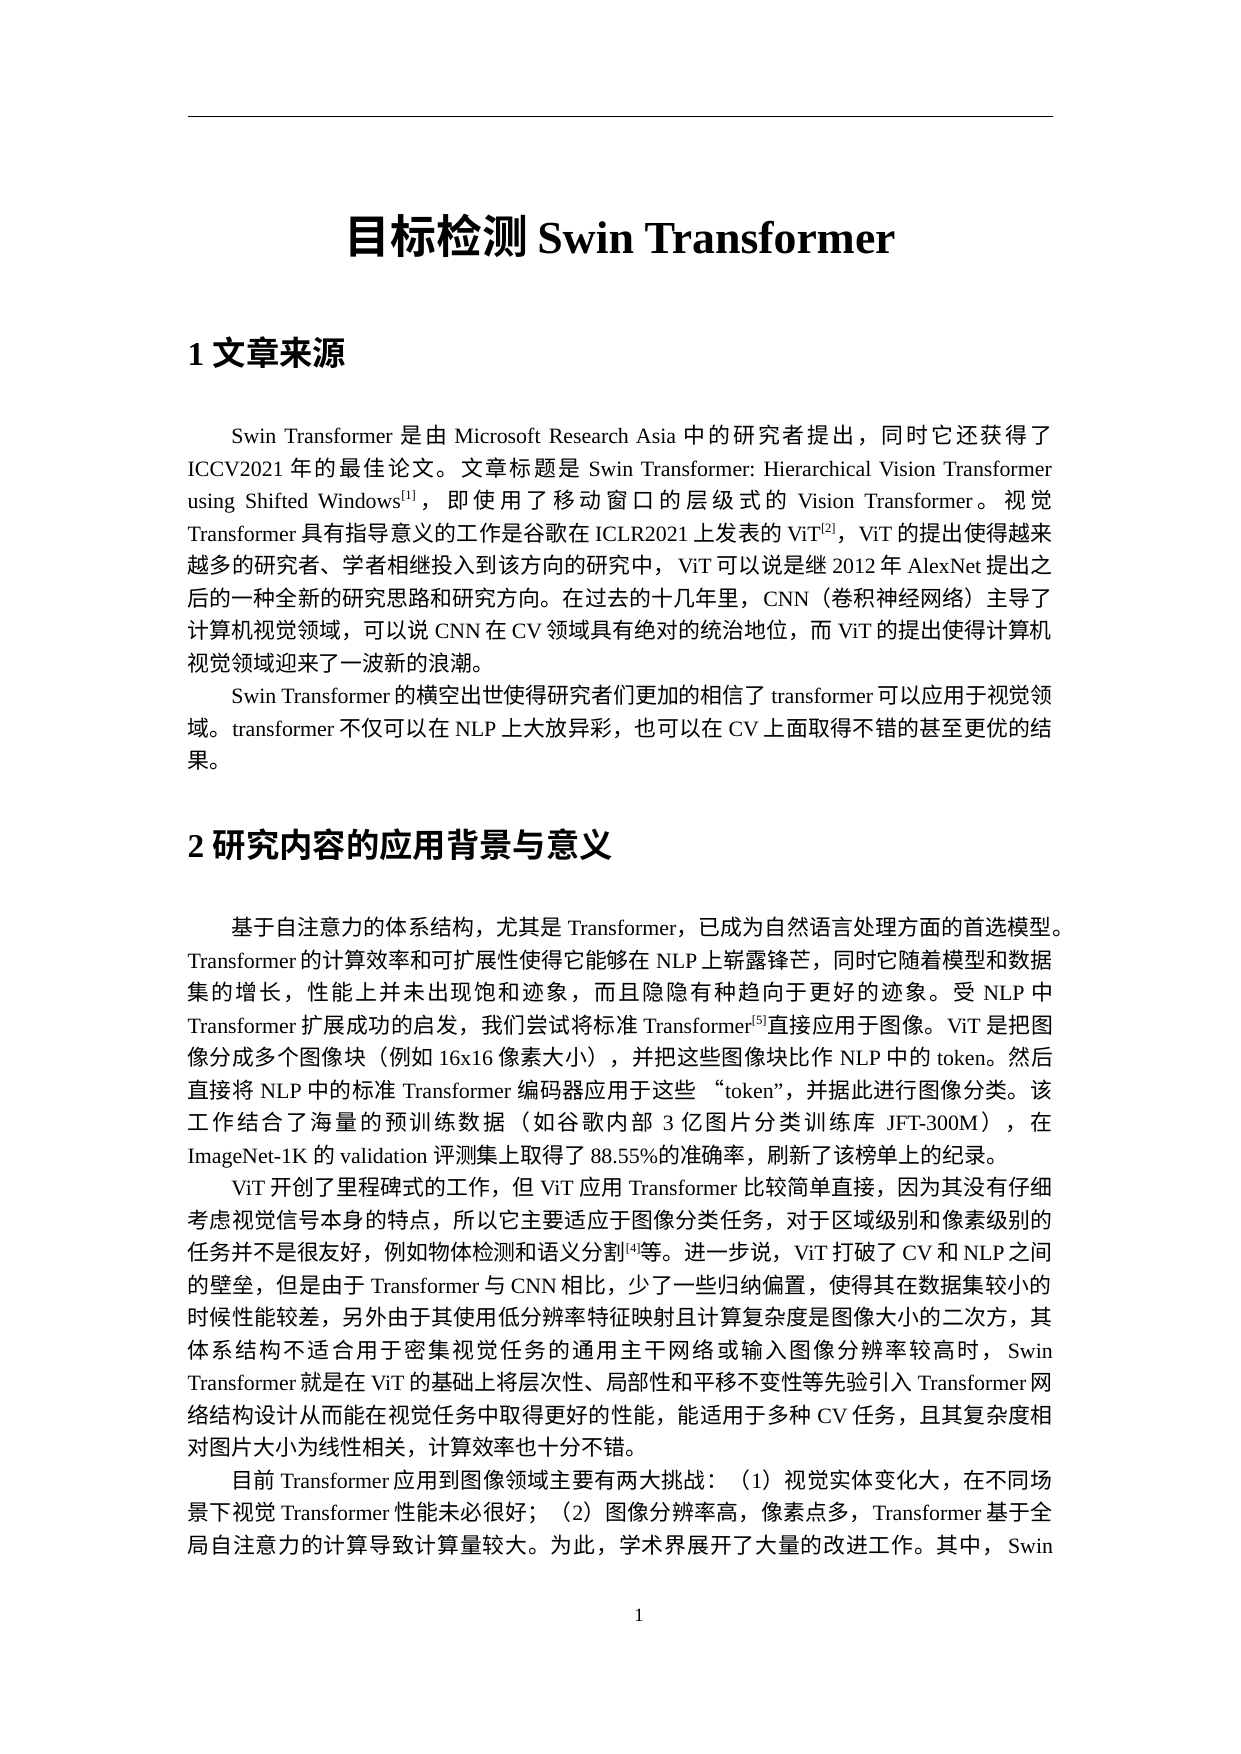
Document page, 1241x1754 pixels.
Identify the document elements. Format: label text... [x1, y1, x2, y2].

text 基于自注意力的体系结构，尤其是Transformer，已成为自然语言处理方面的首选模型。Transformer的计算效率和可扩展性使得它能够在NLP上崭露锋芒，同时它随着模型和数据集的增长，性能上并未出现饱和迹象，而且隐隐有种趋向于更好的迹象。受NLP中Transformer扩展成功的启发，我们尝试将标准Transformer[5]直接应用于图像。ViT是把图像分成多个图像块（例如16x16像素大小），并把这些图像块比作 NLP 中的 token。然后直接将 NLP 中的标准 Transformer 编码器应用于这些 “token”，并据此进行图像分类。该工作结合了海量的预训练数据（如谷歌内部3亿图片分类训练库 JFT-300M），在 ImageNet-1K 的 validation 评测集上取得了88.55%的准确率，刷新了该榜单上的纪录。 [187, 910, 1053, 1170]
text 目标检测Swin Transformer [187, 185, 1053, 283]
text Swin Transformer是由Microsoft Research Asia中的研究者提出，同时它还获得了ICCV2021年的最佳论文。文章标题是Swin Transformer: Hierarchical Vision Transformer using Shifted Windows[1]，即使用了移动窗口的层级式的Vision Transformer。视觉Transformer具有指导意义的工作是谷歌在ICLR2021上发表的ViT[2]，ViT的提出使得越来越多的研究者、学者相继投入到该方向的研究中，ViT可以说是继2012年AlexNet提出之后的一种全新的研究思路和研究方向。在过去的十几年里，CNN（卷积神经网络）主导了计算机视觉领域，可以说CNN在CV领域具有绝对的统治地位，而ViT的提出使得计算机视觉领域迎来了一波新的浪潮。 [187, 418, 1053, 678]
text ViT开创了里程碑式的工作，但ViT 应用 Transformer 比较简单直接，因为其没有仔细考虑视觉信号本身的特点，所以它主要适应于图像分类任务，对于区域级别和像素级别的任务并不是很友好，例如物体检测和语义分割[4]等。进一步说，ViT打破了CV和NLP之间的壁垒，但是由于Transformer与CNN相比，少了一些归纳偏置，使得其在数据集较小的时候性能较差，另外由于其使用低分辨率特征映射且计算复杂度是图像大小的二次方，其体系结构不适合用于密集视觉任务的通用主干网络或输入图像分辨率较高时，Swin Transformer就是在ViT的基础上将层次性、局部性和平移不变性等先验引入Transformer网络结构设计从而能在视觉任务中取得更好的性能，能适用于多种CV任务，且其复杂度相对图片大小为线性相关，计算效率也十分不错。 [187, 1170, 1053, 1462]
text Swin Transformer的横空出世使得研究者们更加的相信了transformer可以应用于视觉领域。transformer不仅可以在NLP上大放异彩，也可以在CV上面取得不错的甚至更优的结果。 [187, 678, 1053, 775]
subtitle 1 文章来源 [187, 318, 1053, 383]
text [187, 1462, 1053, 1560]
subtitle 2 研究内容的应用背景与意义 [187, 811, 1053, 876]
